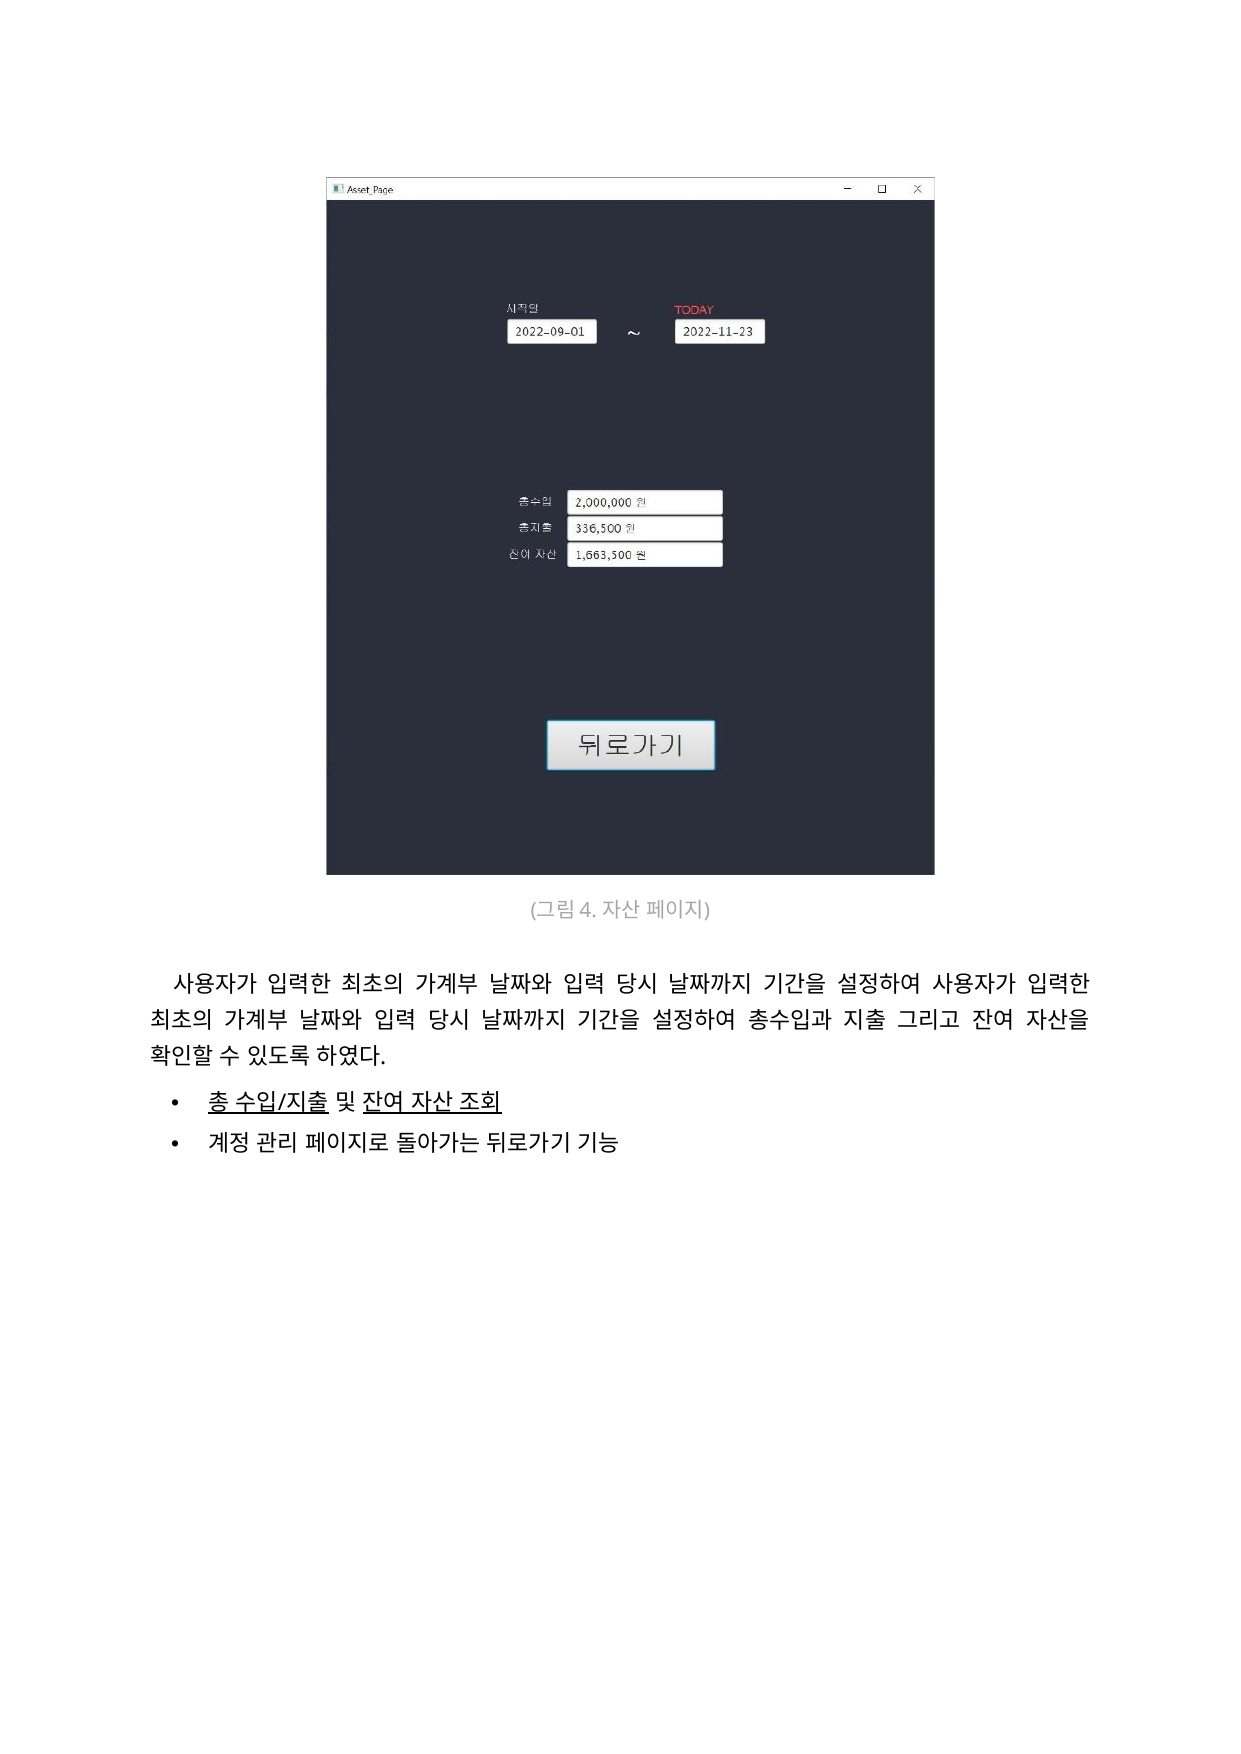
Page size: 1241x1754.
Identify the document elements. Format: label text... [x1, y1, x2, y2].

list 총 수입/지출 및 잔여 자산 조회 [171, 1090, 1090, 1115]
text (그림4. 자산 페이지) [150, 894, 1090, 924]
picture [326, 177, 935, 875]
text 사용자가 입력한 최초의 가계부 날짜와 입력 당시 날짜까지 기간을 설정하여 사용자가 입력한 최초의 가계부 날짜와 입력 당시 날짜까지 기간을 설정하여 총수입과 지출 그리고 잔여 자산을 확인할 수 있도록 하였다. [150, 966, 1090, 1071]
list 계정 관리 페이지로 돌아가는 뒤로가기 기능 [171, 1132, 1090, 1157]
